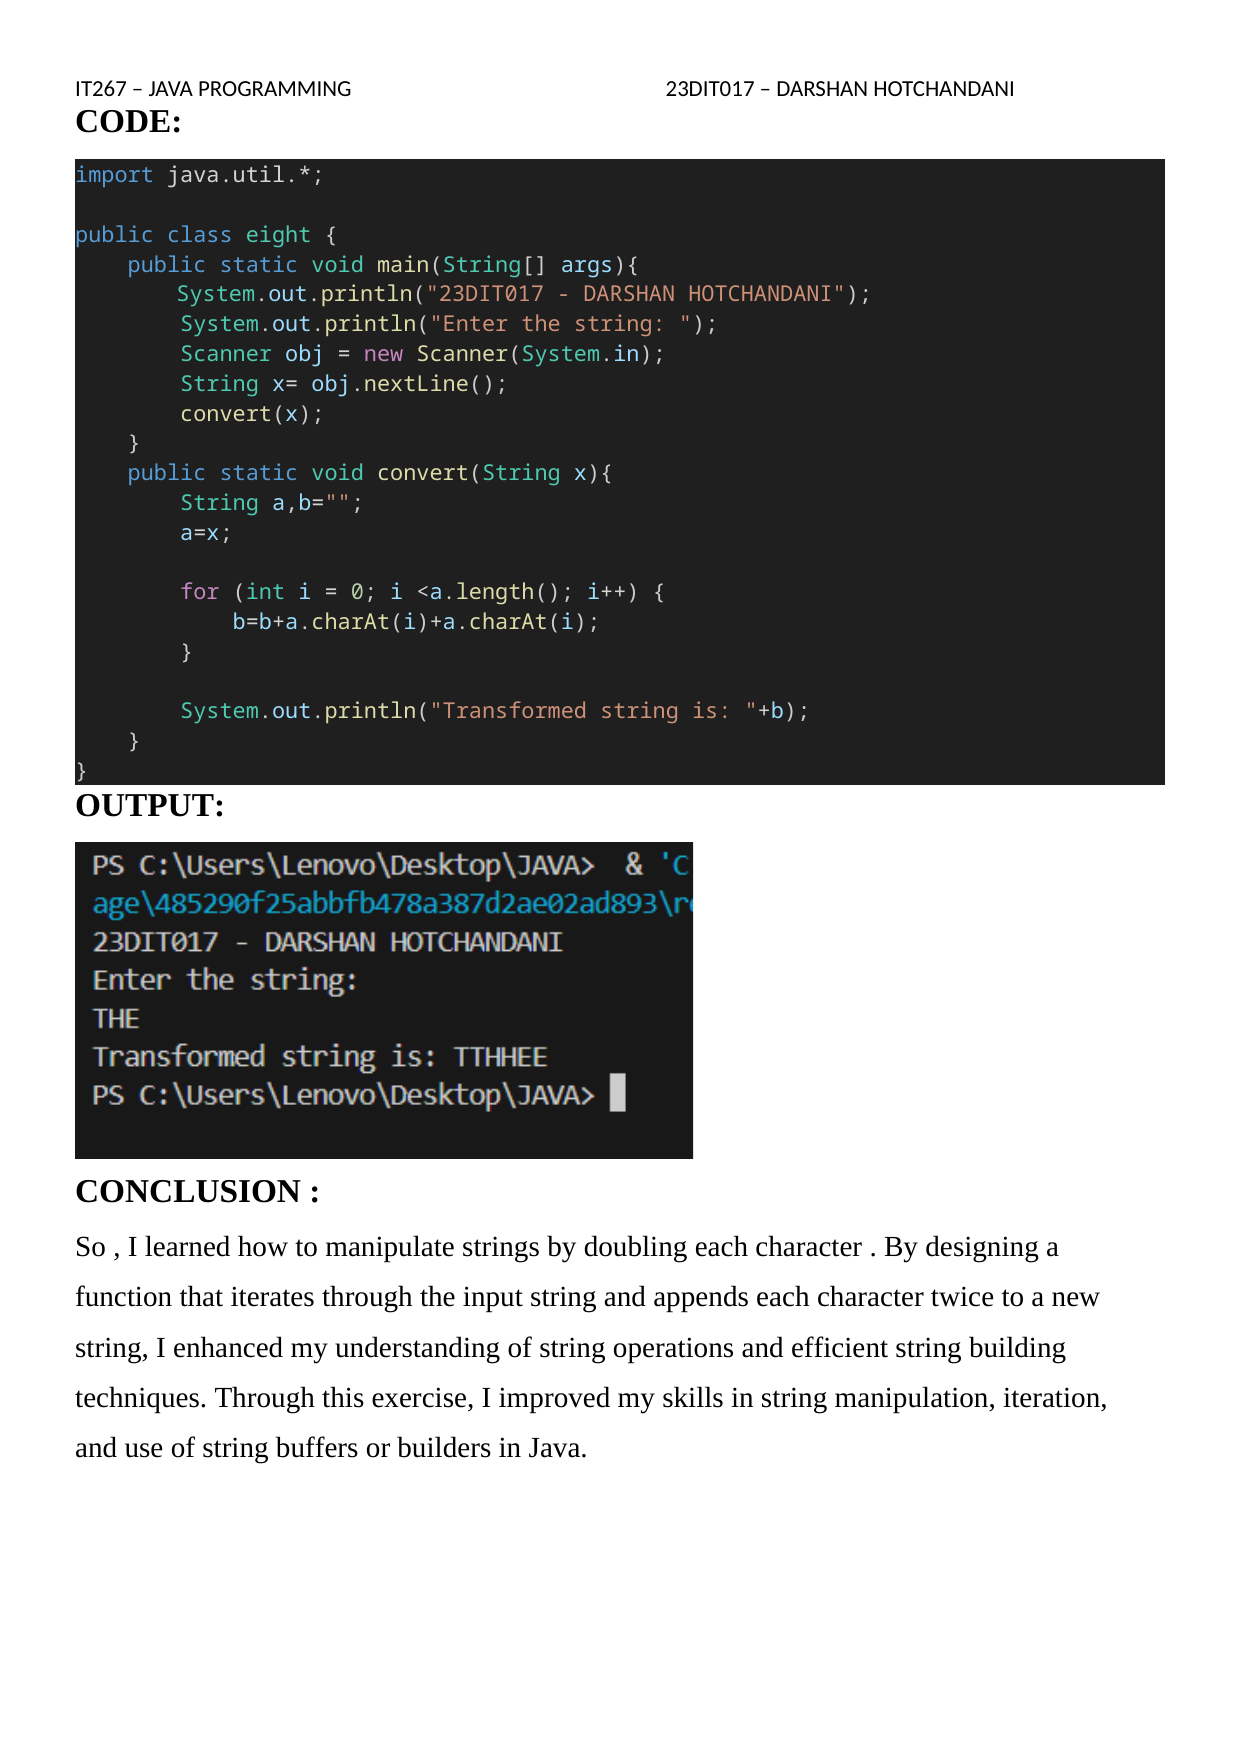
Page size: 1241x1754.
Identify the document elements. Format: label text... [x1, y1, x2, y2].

text } [75, 755, 1165, 785]
text public static void convert(String x){ [75, 457, 1165, 487]
text } [75, 636, 1165, 666]
picture [75, 842, 694, 1159]
text System.out.println("Transformed string is: "+b); [75, 696, 1165, 725]
text public static void main(String[] args){ [75, 249, 1165, 278]
text So , I learned how to manipulate strings by doubling each character . By designing a function that iterates through the input string and appends each character twice to a new string, I enhanced my understanding of string operations and efficient string building techniques. Through this exercise, I improved my skills in string manipulation, iteration, and use of string buffers or builders in Java. [75, 1229, 1121, 1464]
text Scanner obj = new Scanner(System.in); [75, 338, 1165, 368]
text convert(x); [75, 398, 1165, 427]
text CONCLUSION : [75, 1172, 1121, 1210]
text } [75, 427, 1165, 457]
text String a,b=""; [75, 487, 1165, 517]
text a=x; [75, 517, 1165, 547]
text System.out.println("Enter the string: "); [75, 308, 1165, 338]
text System.out.println("23DIT017 - DARSHAN HOTCHANDANI"); [75, 278, 1165, 308]
text String x= obj.nextLine(); [75, 368, 1165, 398]
text OUTPUT: [75, 785, 1121, 823]
text import java.util.*; [75, 159, 1165, 189]
text } [75, 725, 1165, 755]
text public class eight { [75, 219, 1165, 249]
text CODE: [75, 102, 1121, 140]
text b=b+a.charAt(i)+a.charAt(i); [75, 606, 1165, 636]
text for (int i = 0; i <a.length(); i++) { [75, 576, 1165, 606]
